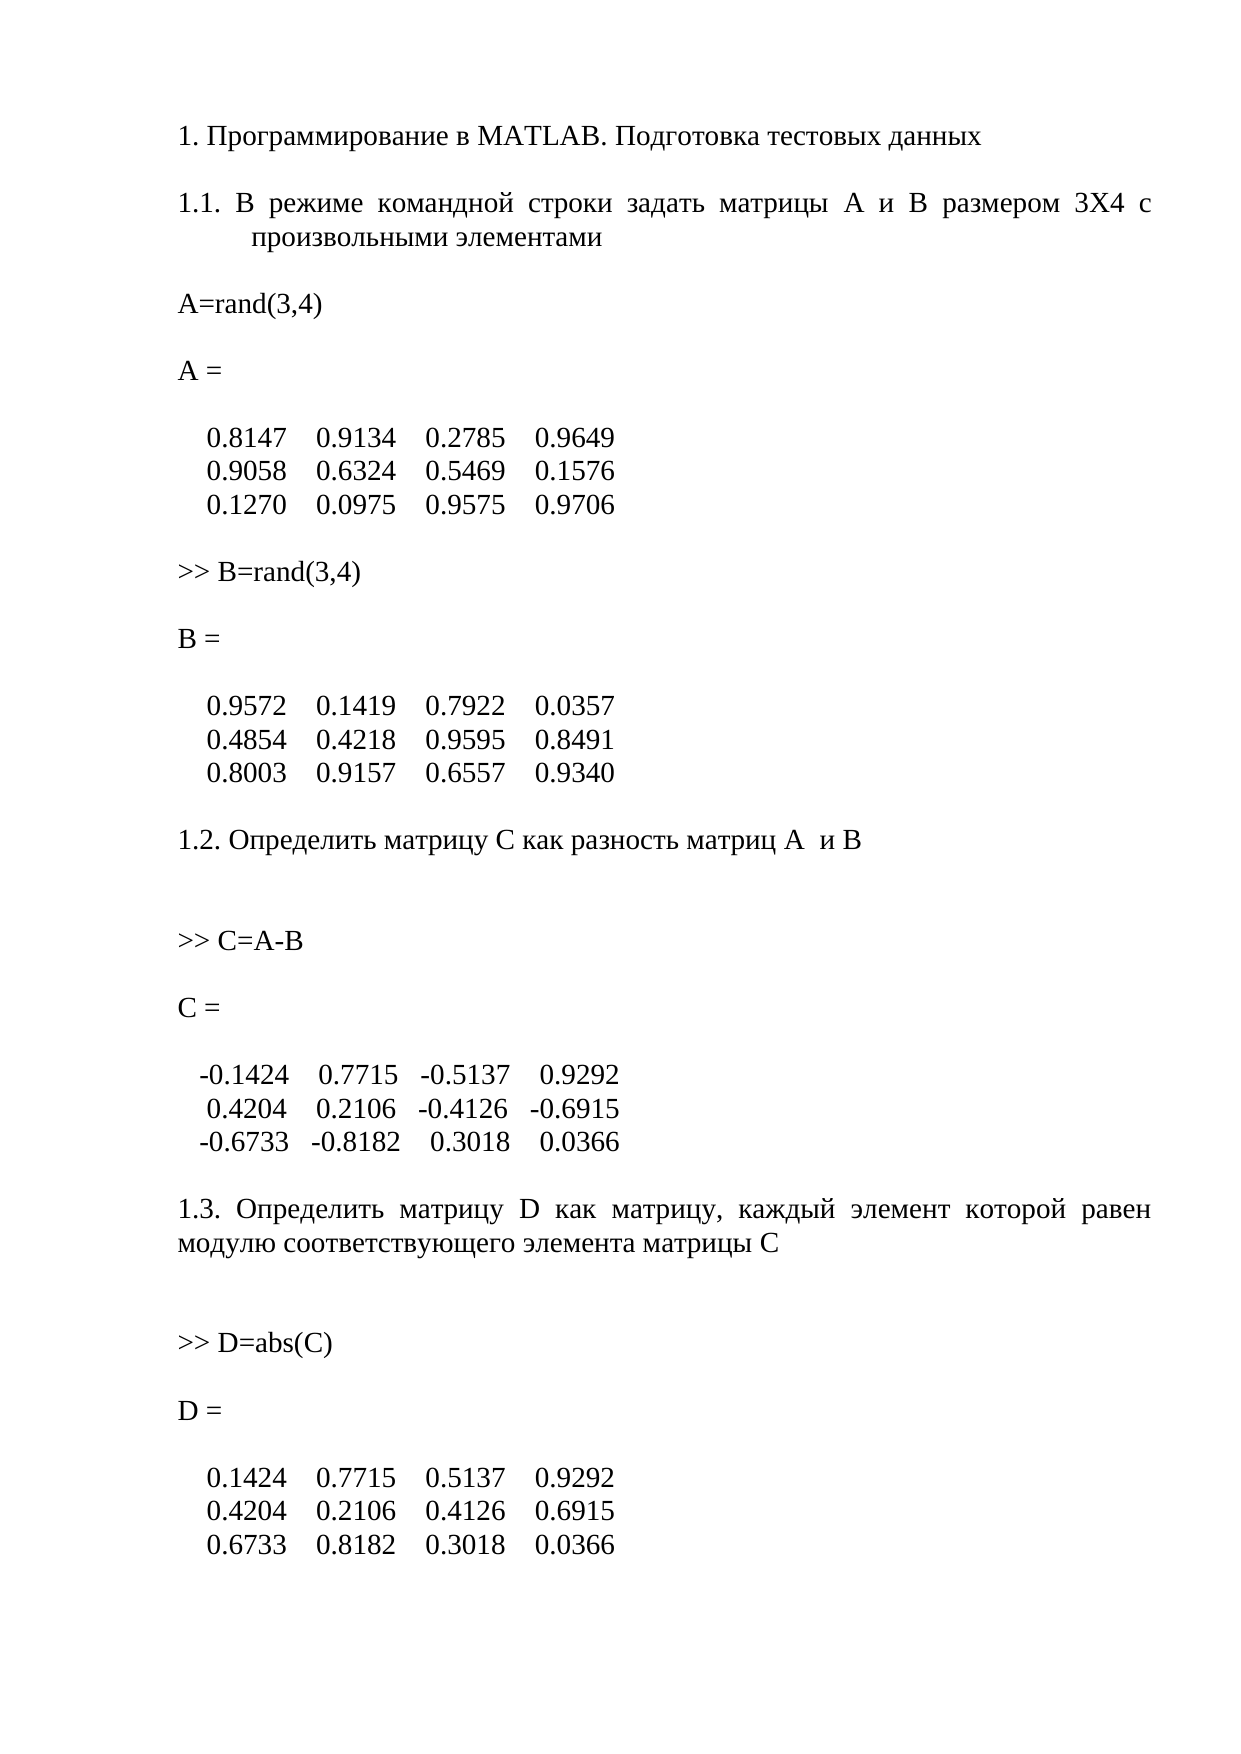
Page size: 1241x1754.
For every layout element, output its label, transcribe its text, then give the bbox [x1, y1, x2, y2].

text -0.1424 0.7715 -0.5137 0.9292 [177, 1057, 1152, 1091]
text 1.2. Определить матрицу С как разность матриц A и B [177, 822, 1152, 856]
text 0.4854 0.4218 0.9595 0.8491 [177, 722, 1152, 755]
text D = [177, 1393, 1152, 1426]
text 1. Программирование в MATLAB. Подготовка тестовых данных [177, 118, 1152, 152]
text 0.1270 0.0975 0.9575 0.9706 [177, 487, 1152, 521]
text 0.9058 0.6324 0.5469 0.1576 [177, 453, 1152, 487]
text A = [177, 353, 1152, 386]
text 0.6733 0.8182 0.3018 0.0366 [177, 1527, 1152, 1560]
text A=rand(3,4) [177, 286, 1152, 319]
text 0.8147 0.9134 0.2785 0.9649 [177, 420, 1152, 453]
text B = [177, 621, 1152, 655]
text >> D=abs(C) [177, 1326, 1152, 1359]
text 0.8003 0.9157 0.6557 0.9340 [177, 755, 1152, 789]
text 0.4204 0.2106 -0.4126 -0.6915 [177, 1091, 1152, 1124]
text C = [177, 990, 1152, 1024]
text 0.1424 0.7715 0.5137 0.9292 [177, 1460, 1152, 1493]
text -0.6733 -0.8182 0.3018 0.0366 [177, 1124, 1152, 1158]
text 1.3. Определить матрицу D как матрицу, каждый элемент которой равен модулю соответствующего элемента матрицы C [177, 1191, 1152, 1258]
text >> C=A-B [177, 923, 1152, 957]
text 1.1. В режиме командной строки задать матрицы A и B размером 3Х4 с произвольными элементами [177, 185, 1152, 252]
text >> B=rand(3,4) [177, 554, 1152, 588]
text 0.4204 0.2106 0.4126 0.6915 [177, 1493, 1152, 1527]
text 0.9572 0.1419 0.7922 0.0357 [177, 688, 1152, 722]
